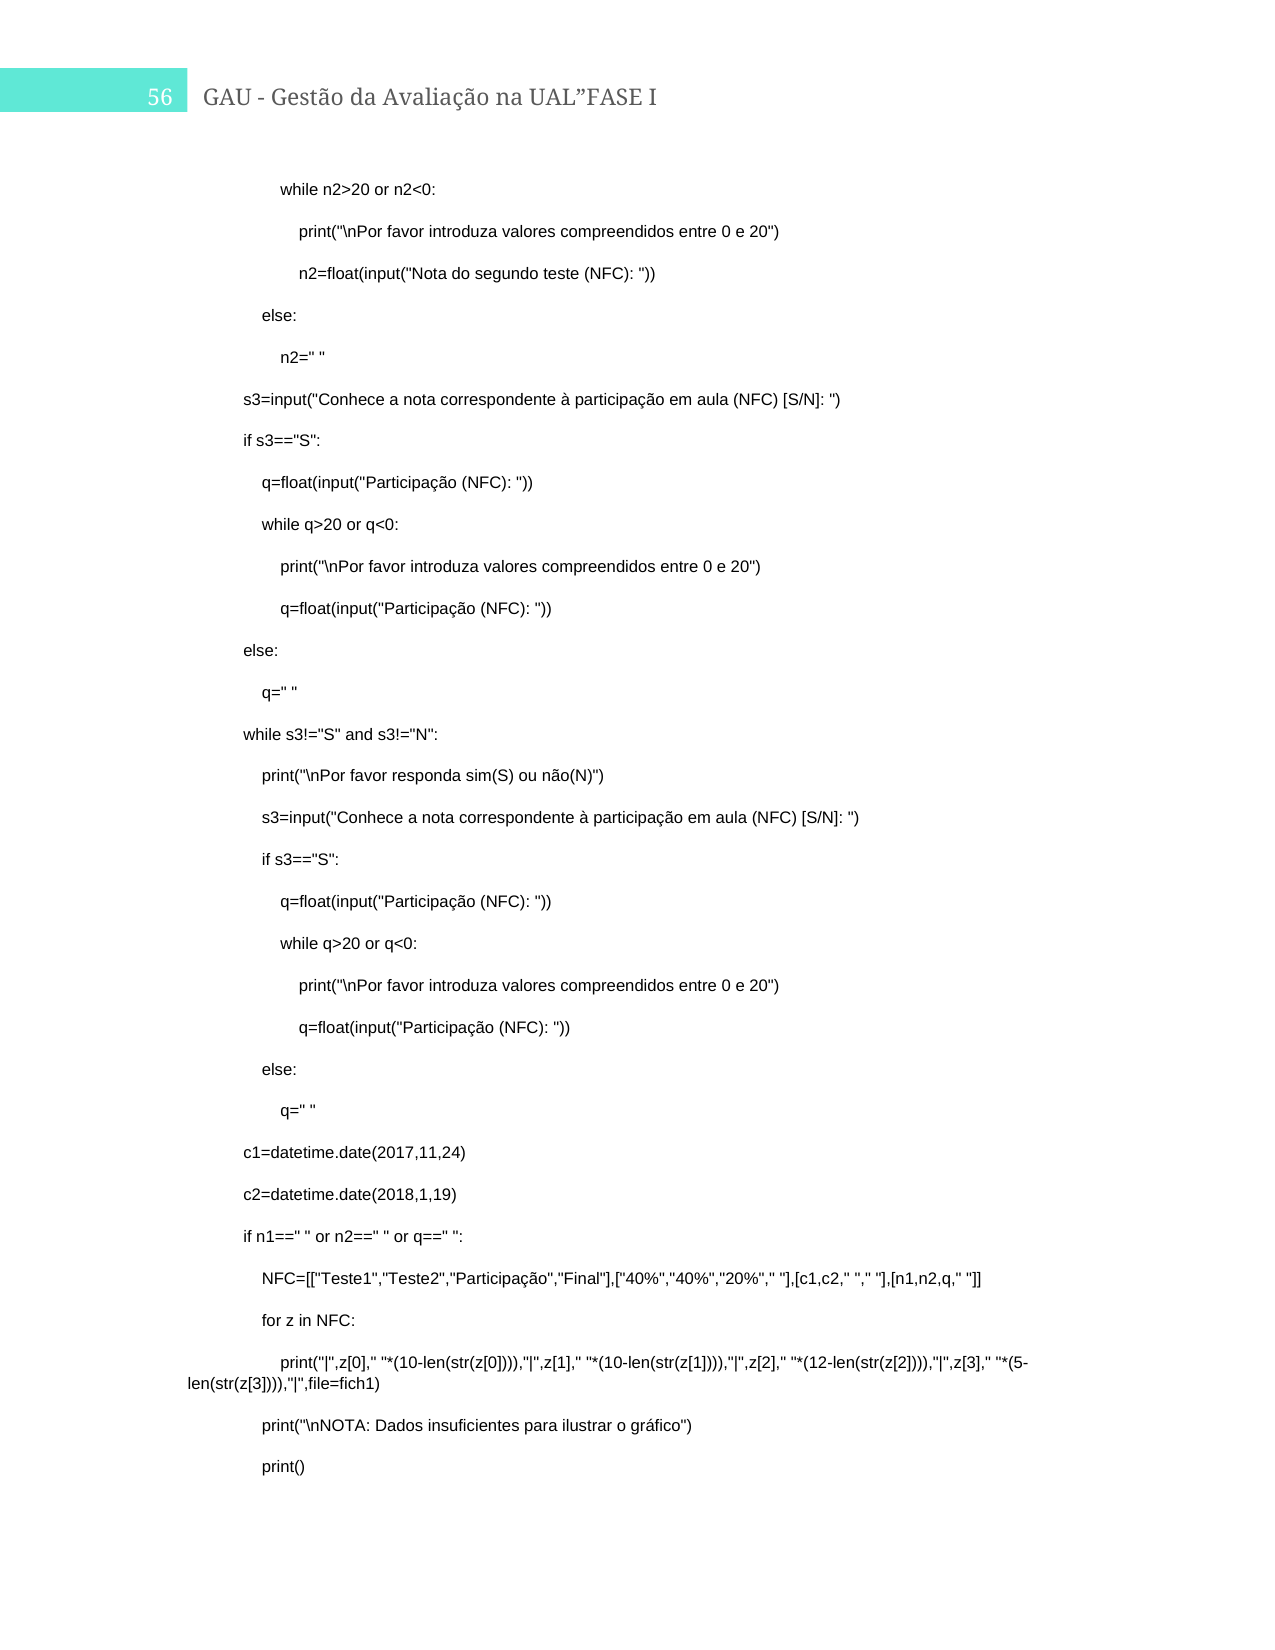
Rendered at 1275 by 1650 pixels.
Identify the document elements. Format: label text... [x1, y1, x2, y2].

text q=float(input("Participação (NFC): ")) [187, 473, 1087, 492]
text q=" " [187, 1101, 1087, 1120]
text while q>20 or q<0: [187, 934, 1087, 953]
text q=float(input("Participação (NFC): ")) [187, 892, 1087, 911]
text while q>20 or q<0: [187, 515, 1087, 534]
text print() [187, 1457, 1087, 1476]
text if n1==" " or n2==" " or q==" ": [187, 1227, 1087, 1246]
text NFC=[["Teste1","Teste2","Participação","Final"],["40%","40%","20%"," "],[c1,c2," "," "],[n1,n2,q," "]] [187, 1269, 1087, 1288]
text while n2>20 or n2<0: [187, 180, 1087, 199]
text for z in NFC: [187, 1311, 1087, 1330]
text print("\nPor favor introduza valores compreendidos entre 0 e 20") [187, 976, 1087, 995]
text s3=input("Conhece a nota correspondente à participação em aula (NFC) [S/N]: ") [187, 808, 1087, 827]
text q=float(input("Participação (NFC): ")) [187, 1017, 1087, 1037]
text else: [187, 306, 1087, 325]
text print("\nPor favor introduza valores compreendidos entre 0 e 20") [187, 557, 1087, 576]
text n2=" " [187, 347, 1087, 367]
text s3=input("Conhece a nota correspondente à participação em aula (NFC) [S/N]: ") [187, 389, 1087, 408]
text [187, 264, 1087, 283]
text else: [187, 641, 1087, 660]
text while s3!="S" and s3!="N": [187, 724, 1087, 743]
text q=float(input("Participação (NFC): ")) [187, 599, 1087, 618]
text print("\nPor favor introduza valores compreendidos entre 0 e 20") [187, 222, 1087, 241]
text c2=datetime.date(2018,1,19) [187, 1185, 1087, 1204]
text q=" " [187, 682, 1087, 702]
text c1=datetime.date(2017,11,24) [187, 1143, 1087, 1162]
text if s3=="S": [187, 850, 1087, 869]
text print("\nPor favor responda sim(S) ou não(N)") [187, 766, 1087, 785]
text if s3=="S": [187, 431, 1087, 450]
text print("\nNOTA: Dados insuficientes para ilustrar o gráfico") [187, 1415, 1087, 1434]
text else: [187, 1059, 1087, 1078]
